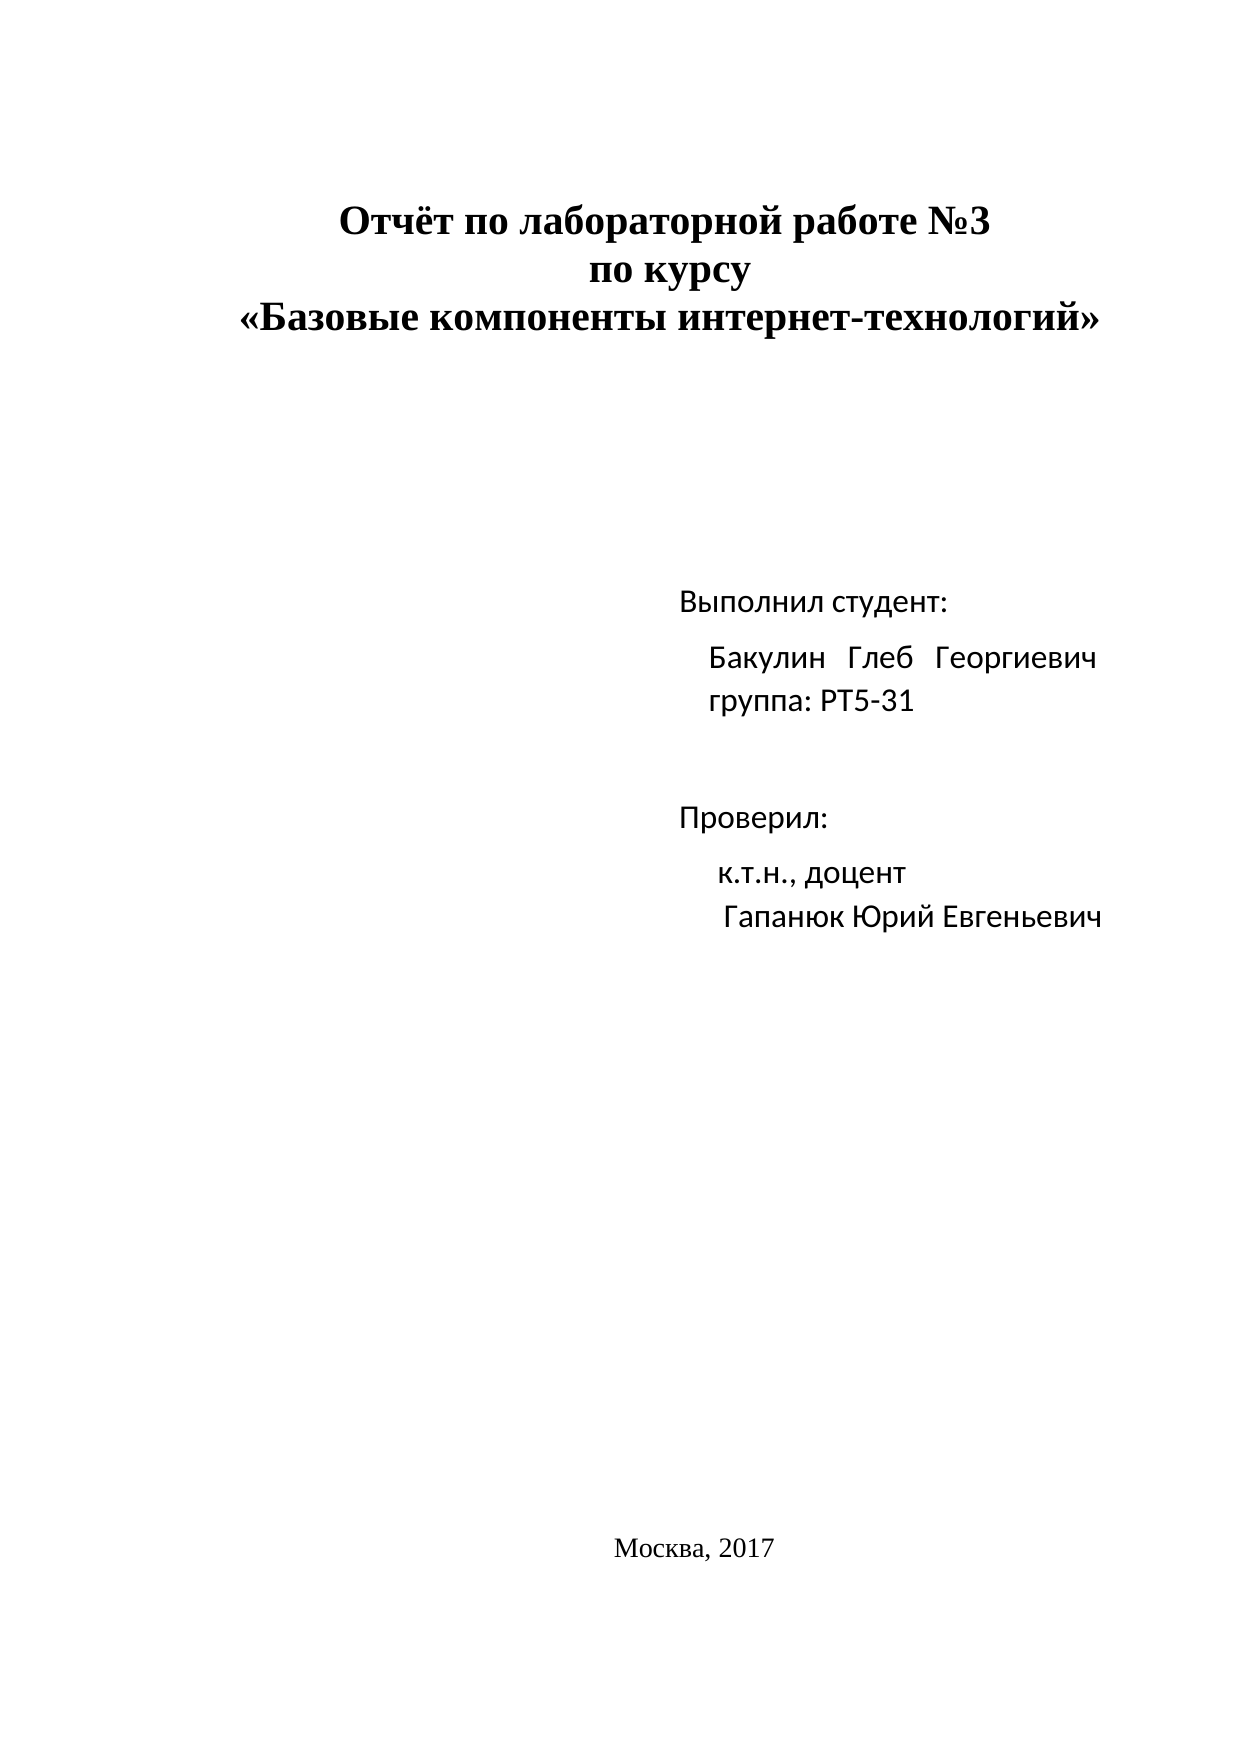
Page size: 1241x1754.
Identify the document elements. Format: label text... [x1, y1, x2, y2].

text Отчёт по лабораторной работе №3 по курсу «Базовые компоненты интернет-технологий» [177, 195, 1152, 339]
text Проверил: [335, 796, 1173, 837]
text к.т.н., доцент [412, 851, 1211, 892]
text Гапанюк Юрий Евгеньевич [723, 895, 1173, 936]
text Москва, 2017 [177, 1531, 1211, 1563]
text Бакулин Глеб Георгиевич группа: РТ5-31 [709, 636, 1097, 719]
text Выполнил студент: [679, 580, 1173, 621]
